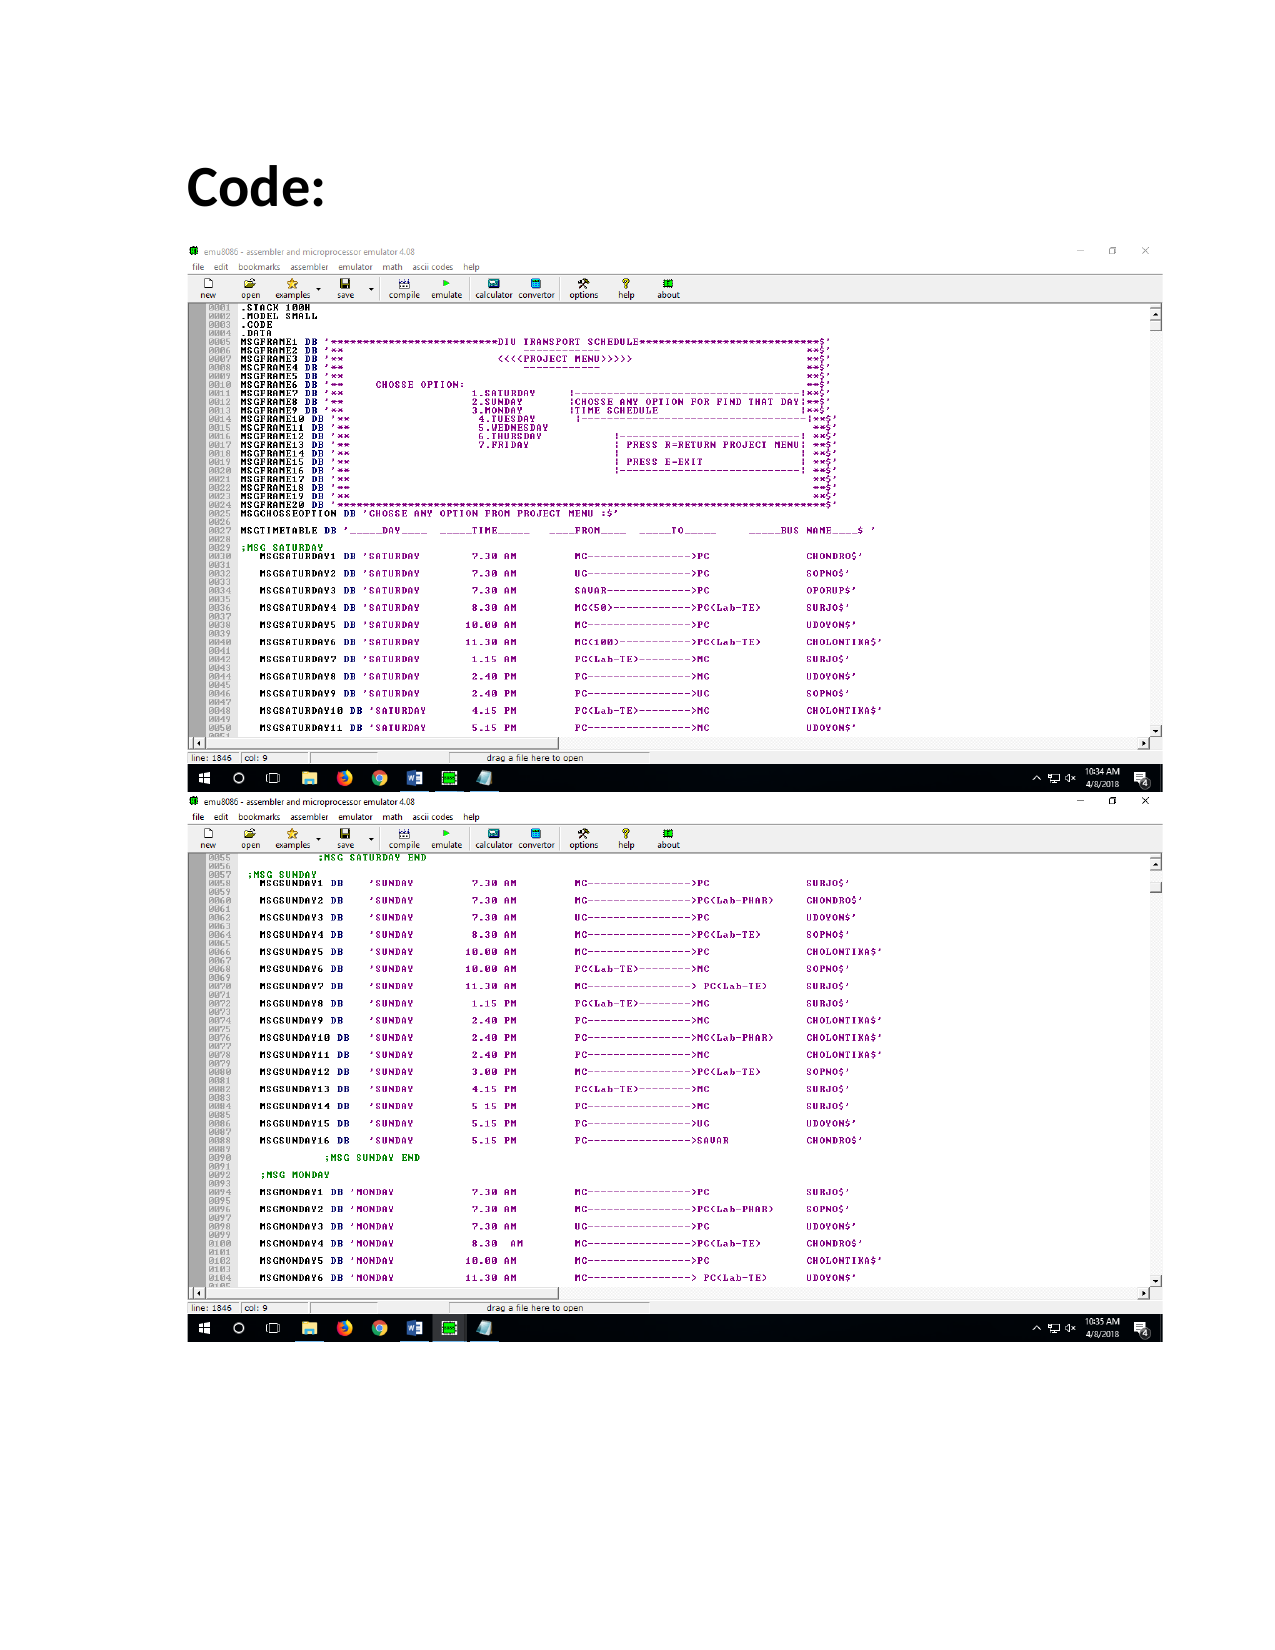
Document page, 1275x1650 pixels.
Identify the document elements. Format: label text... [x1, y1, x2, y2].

picture [187, 243, 1163, 792]
picture [187, 793, 1163, 1342]
text Code: [187, 150, 1125, 221]
